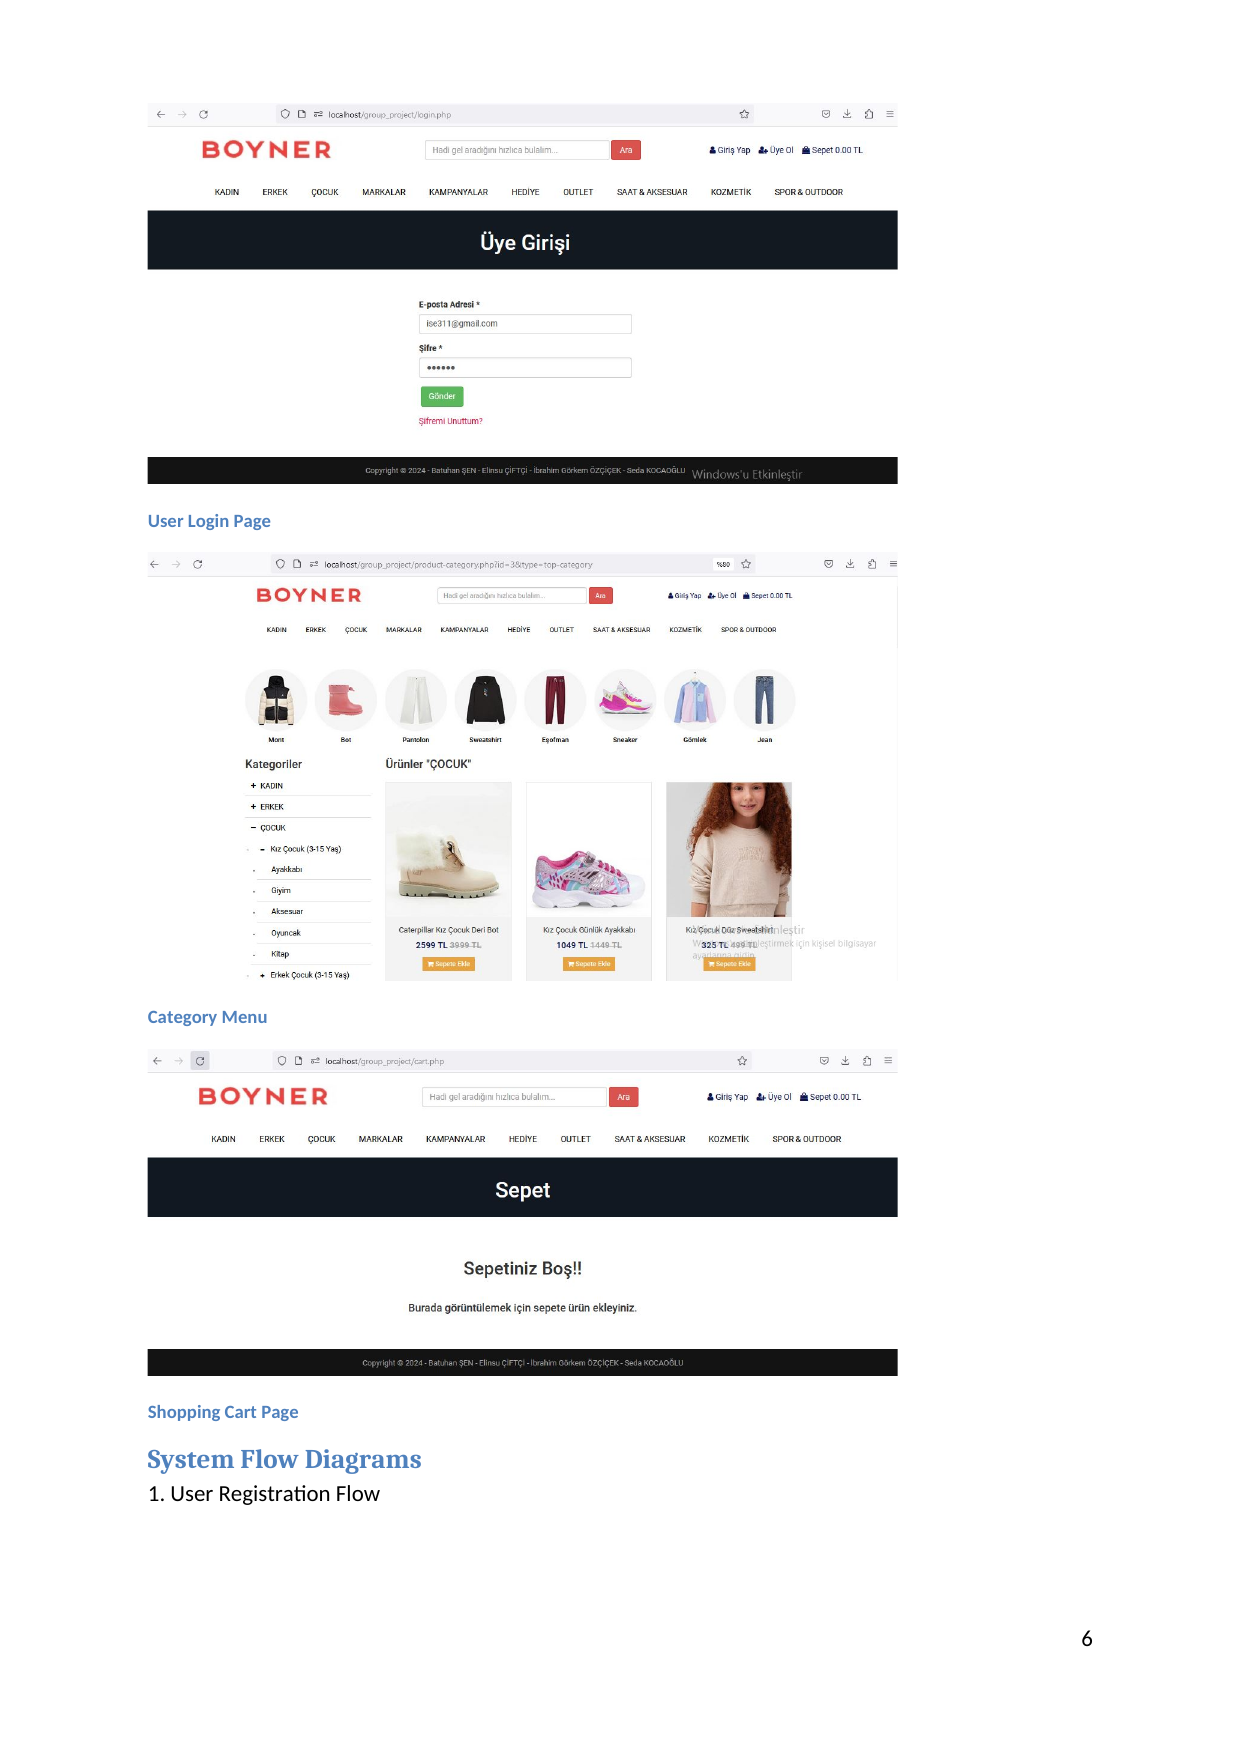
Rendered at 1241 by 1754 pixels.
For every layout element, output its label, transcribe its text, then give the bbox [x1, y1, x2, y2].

picture [147, 103, 898, 484]
subtitle System Flow Diagrams [148, 1444, 1093, 1475]
text Shopping Cart Page [148, 1400, 1093, 1423]
picture [147, 1049, 898, 1376]
text 1. User Registration Flow [148, 1479, 1093, 1508]
picture [147, 552, 898, 981]
text User Login Page [148, 509, 1093, 532]
text Category Menu [148, 1006, 1093, 1028]
